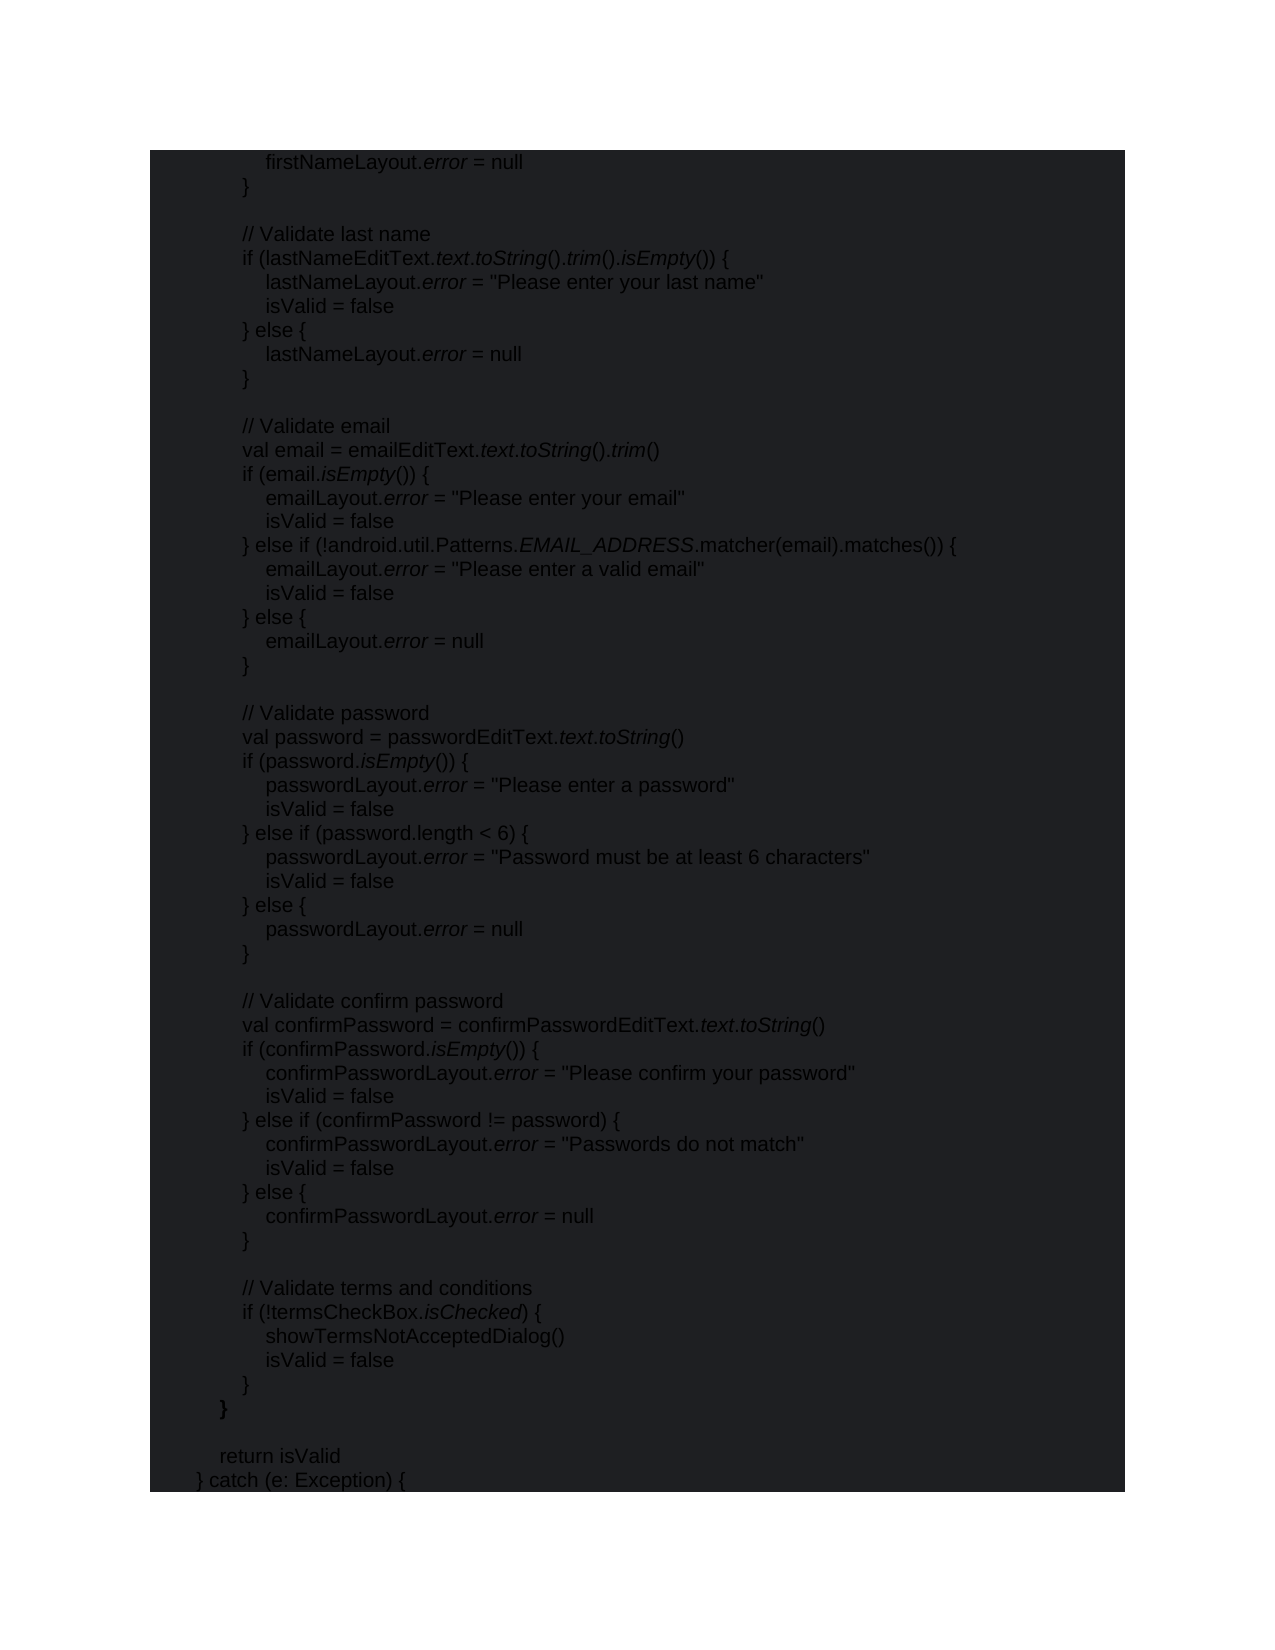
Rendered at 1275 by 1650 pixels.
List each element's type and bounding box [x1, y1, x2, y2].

text [150, 150, 1125, 1492]
